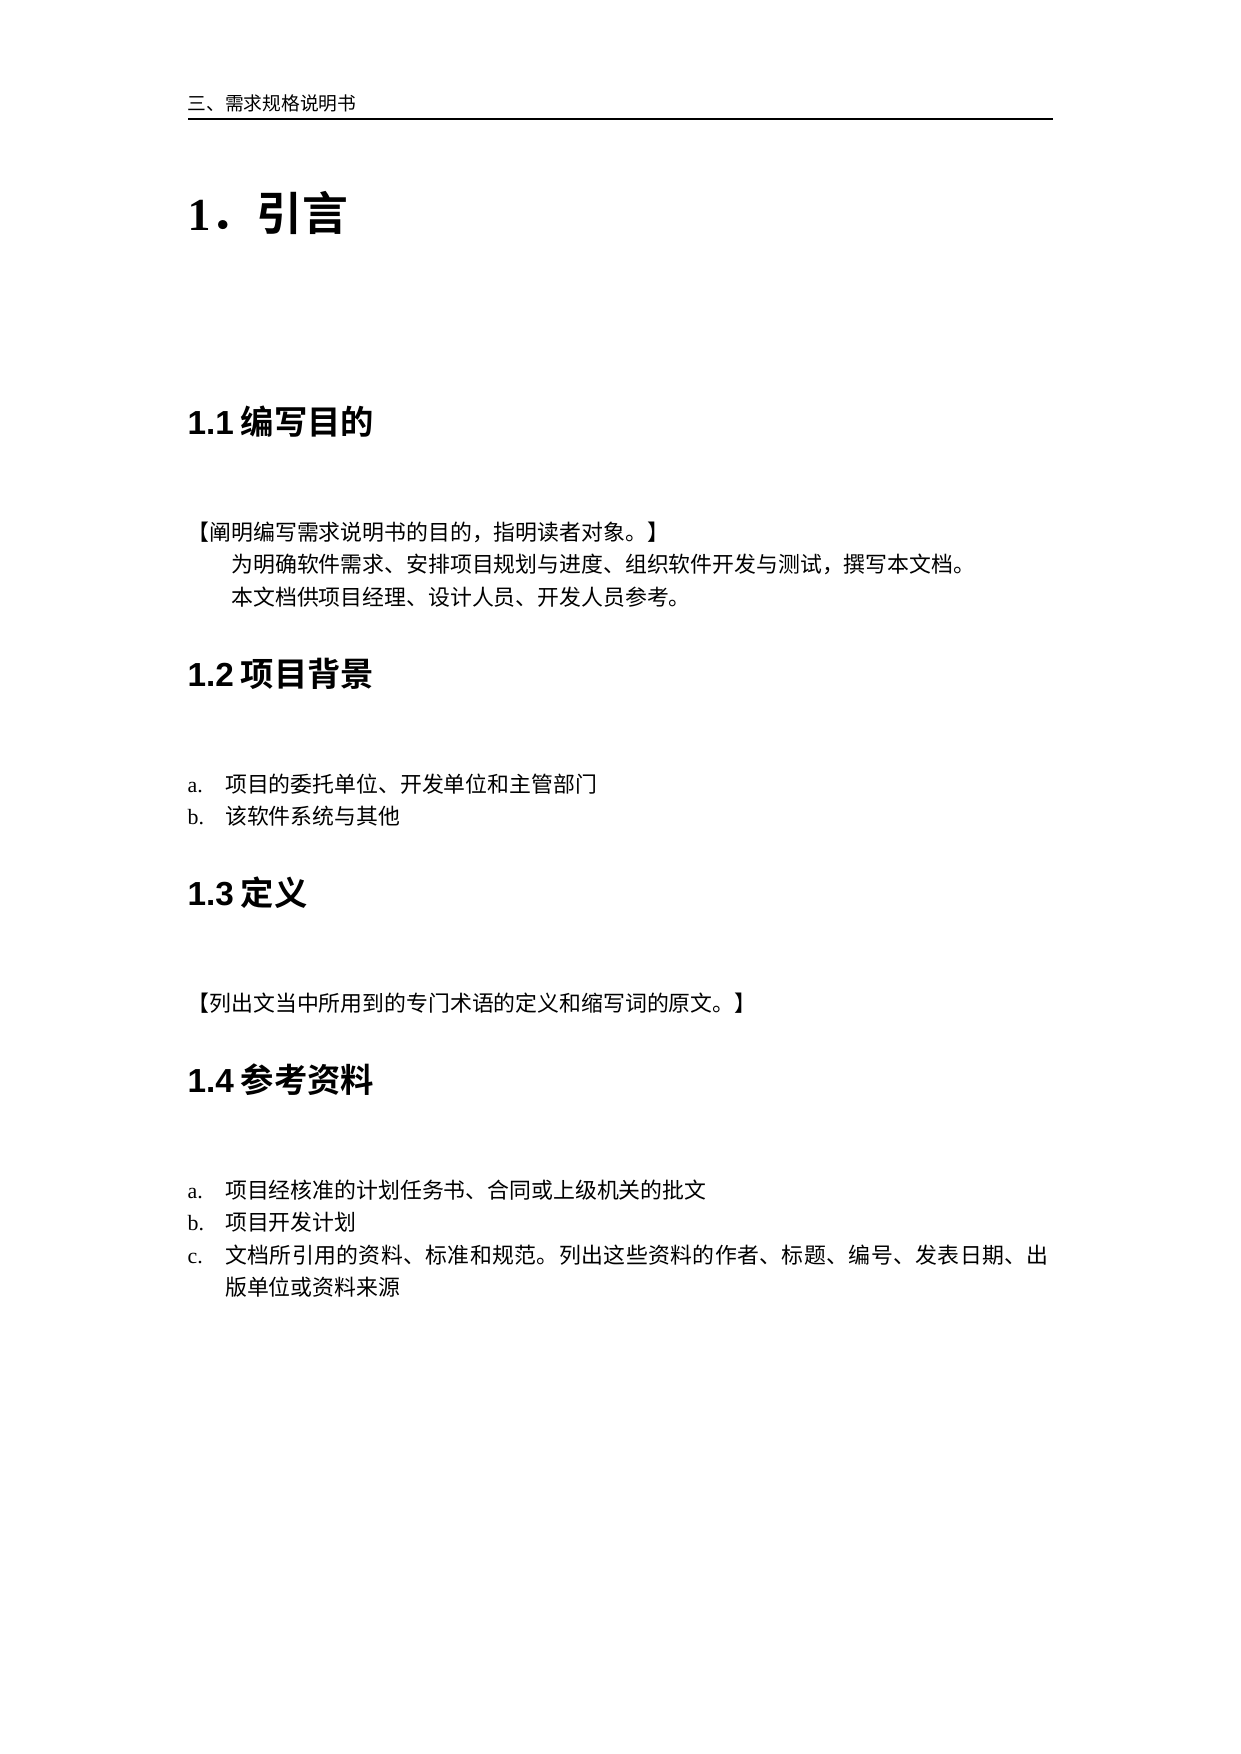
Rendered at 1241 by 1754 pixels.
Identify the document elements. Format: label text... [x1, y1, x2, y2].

subtitle 1.1编写目的 [187, 387, 1053, 452]
subtitle 1.4参考资料 [187, 1045, 1053, 1110]
subtitle 1.3定义 [187, 858, 1053, 923]
text 为明确软件需求、安排项目规划与进度、组织软件开发与测试，撰写本文档。 [187, 547, 1053, 579]
list 该软件系统与其他 [187, 799, 1053, 831]
list 文档所引用的资料、标准和规范。列出这些资料的作者、标题、编号、发表日期、出版单位或资料来源 [187, 1237, 1053, 1302]
list 项目开发计划 [187, 1205, 1053, 1237]
subtitle 1.2项目背景 [187, 639, 1053, 704]
text 本文档供项目经理、设计人员、开发人员参考。 [187, 579, 1053, 612]
list 项目的委托单位、开发单位和主管部门 [187, 766, 1053, 799]
text 【列出文当中所用到的专门术语的定义和缩写词的原文。】 [187, 986, 1053, 1018]
list 项目经核准的计划任务书、合同或上级机关的批文 [187, 1172, 1053, 1205]
subtitle 1．引言 [187, 162, 1053, 259]
text 【阐明编写需求说明书的目的，指明读者对象。】 [187, 514, 1053, 547]
